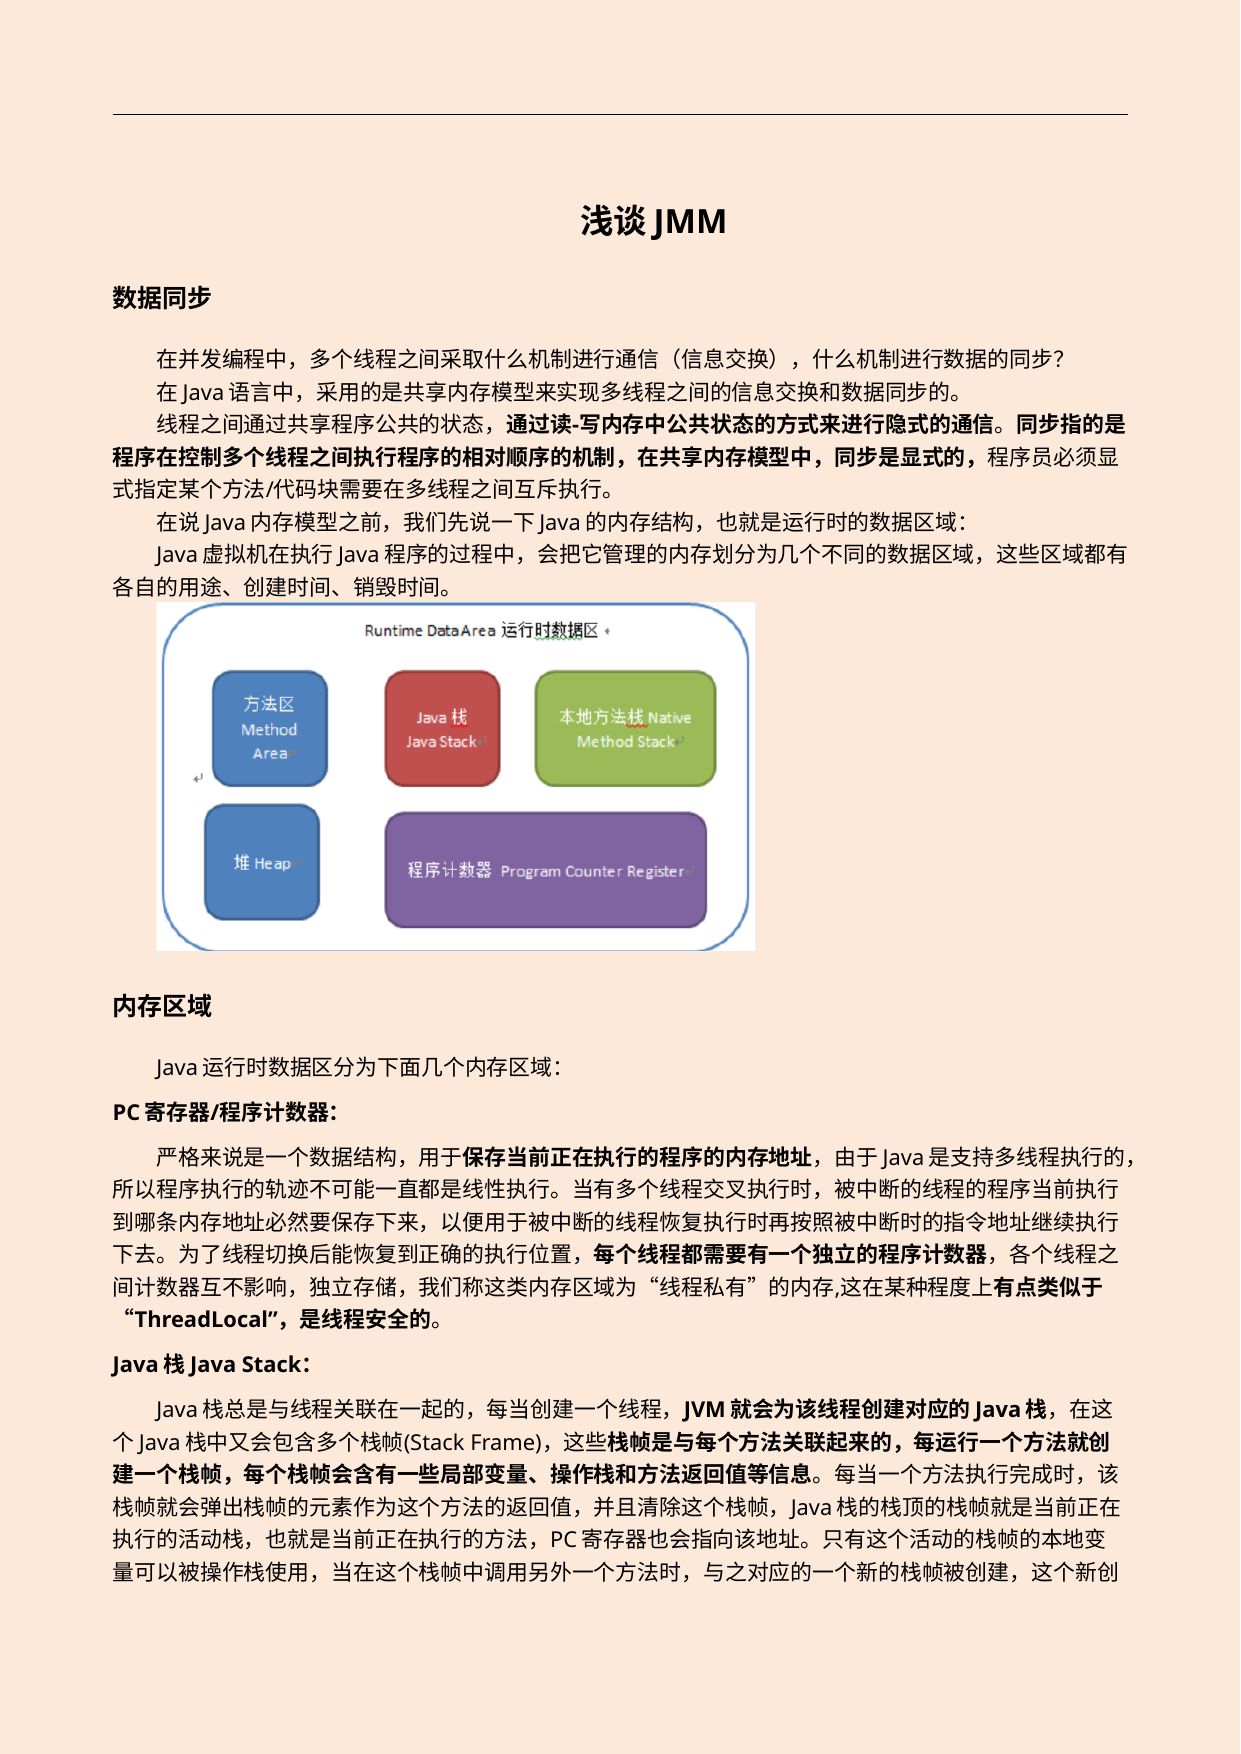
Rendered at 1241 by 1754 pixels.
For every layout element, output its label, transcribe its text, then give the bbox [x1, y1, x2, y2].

text Java虚拟机在执行Java程序的过程中，会把它管理的内存划分为几个不同的数据区域，这些区域都有各自的用途、创建时间、销毁时间。 [112, 537, 1128, 602]
text Java运行时数据区分为下面几个内存区域： [112, 1049, 1128, 1082]
text 在并发编程中，多个线程之间采取什么机制进行通信（信息交换），什么机制进行数据的同步？ [112, 342, 1128, 374]
text 在说Java内存模型之前，我们先说一下Java的内存结构，也就是运行时的数据区域： [112, 504, 1128, 537]
subtitle PC寄存器/程序计数器： [112, 1094, 1128, 1127]
text 线程之间通过共享程序公共的状态，通过读-写内存中公共状态的方式来进行隐式的通信。同步指的是程序在控制多个线程之间执行程序的相对顺序的机制，在共享内存模型中，同步是显式的，程序员必须显式指定某个方法/代码块需要在多线程之间互斥执行。 [112, 407, 1128, 504]
text 在Java语言中，采用的是共享内存模型来实现多线程之间的信息交换和数据同步的。 [112, 374, 1128, 407]
subtitle 内存区域 [112, 972, 1128, 1037]
title 浅谈JMM [112, 187, 1128, 252]
picture [156, 602, 756, 951]
subtitle 数据同步 [112, 264, 1128, 329]
subtitle Java栈 Java Stack： [112, 1347, 1128, 1379]
